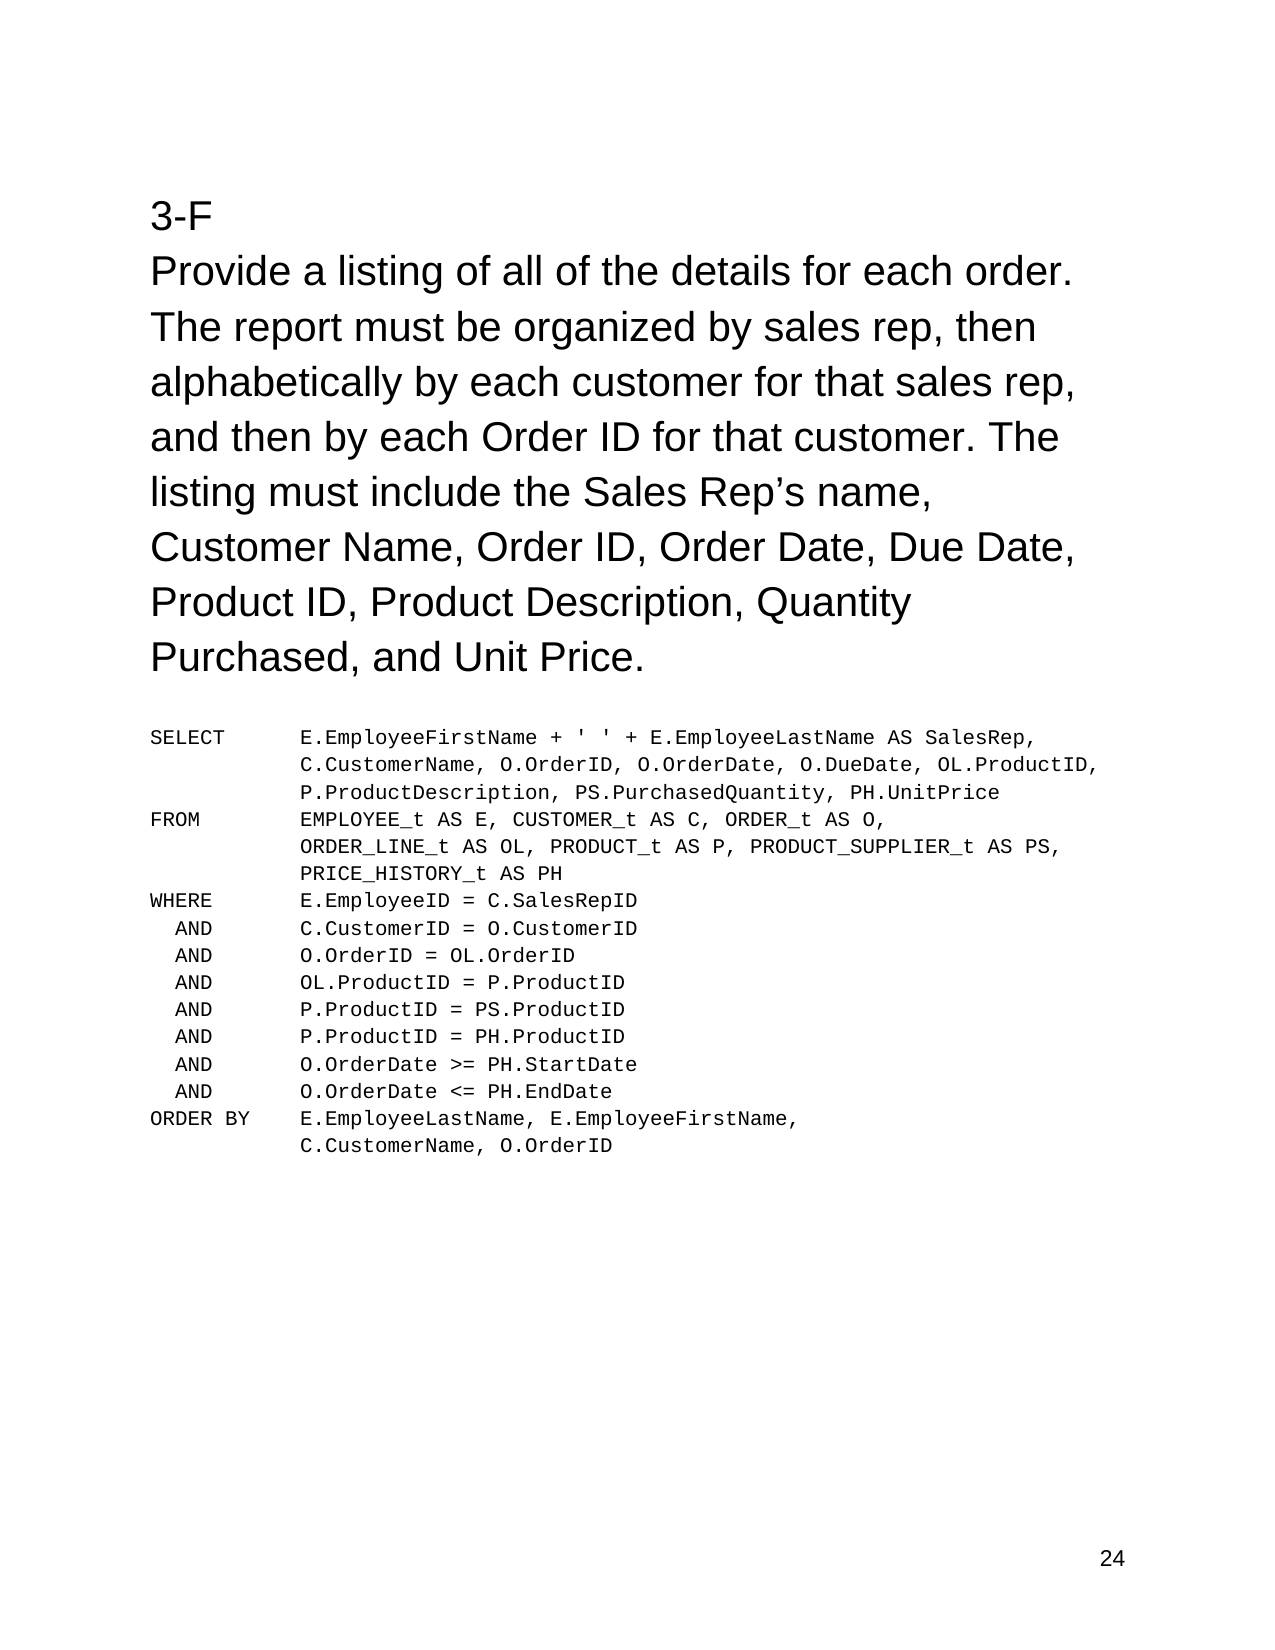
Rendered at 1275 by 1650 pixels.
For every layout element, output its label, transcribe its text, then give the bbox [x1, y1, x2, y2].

text C.CustomerName, O.OrderID, O.OrderDate, O.DueDate, OL.ProductID, [225, 754, 1125, 778]
text AND O.OrderDate <= PH.EndDate [150, 1081, 1125, 1104]
text AND P.ProductID = PS.ProductID [150, 999, 1125, 1023]
text AND C.CustomerID = O.CustomerID [150, 918, 1125, 941]
text AND P.ProductID = PH.ProductID [150, 1026, 1125, 1050]
text P.ProductDescription, PS.PurchasedQuantity, PH.UnitPrice [225, 782, 1125, 805]
text SELECT E.EmployeeFirstName + ' ' + E.EmployeeLastName AS SalesRep, [150, 727, 1125, 751]
text AND O.OrderDate >= PH.StartDate [150, 1053, 1125, 1077]
text AND O.OrderID = OL.OrderID [150, 945, 1125, 968]
text PRICE_HISTORY_t AS PH [225, 863, 1125, 887]
text ORDER_LINE_t AS OL, PRODUCT_t AS P, PRODUCT_SUPPLIER_t AS PS, [225, 836, 1125, 860]
text AND OL.ProductID = P.ProductID [150, 972, 1125, 996]
text WHERE E.EmployeeID = C.SalesRepID [150, 890, 1125, 914]
text ORDER BY E.EmployeeLastName, E.EmployeeFirstName, [150, 1108, 1125, 1132]
text C.CustomerName, O.OrderID [150, 1135, 1125, 1159]
subtitle 3-F Provide a listing of all of the details for each order. The report must be organized by sales rep, then alphabetically by each customer for that sales rep, and then by each Order ID for that customer. The listing must include the Sales Rep’s name, Customer Name, Order ID, Order Date, Due Date, Product ID, Product Description, Quantity Purchased, and Unit Price. [150, 192, 1125, 680]
text FROM EMPLOYEE_t AS E, CUSTOMER_t AS C, ORDER_t AS O, [150, 809, 1125, 832]
